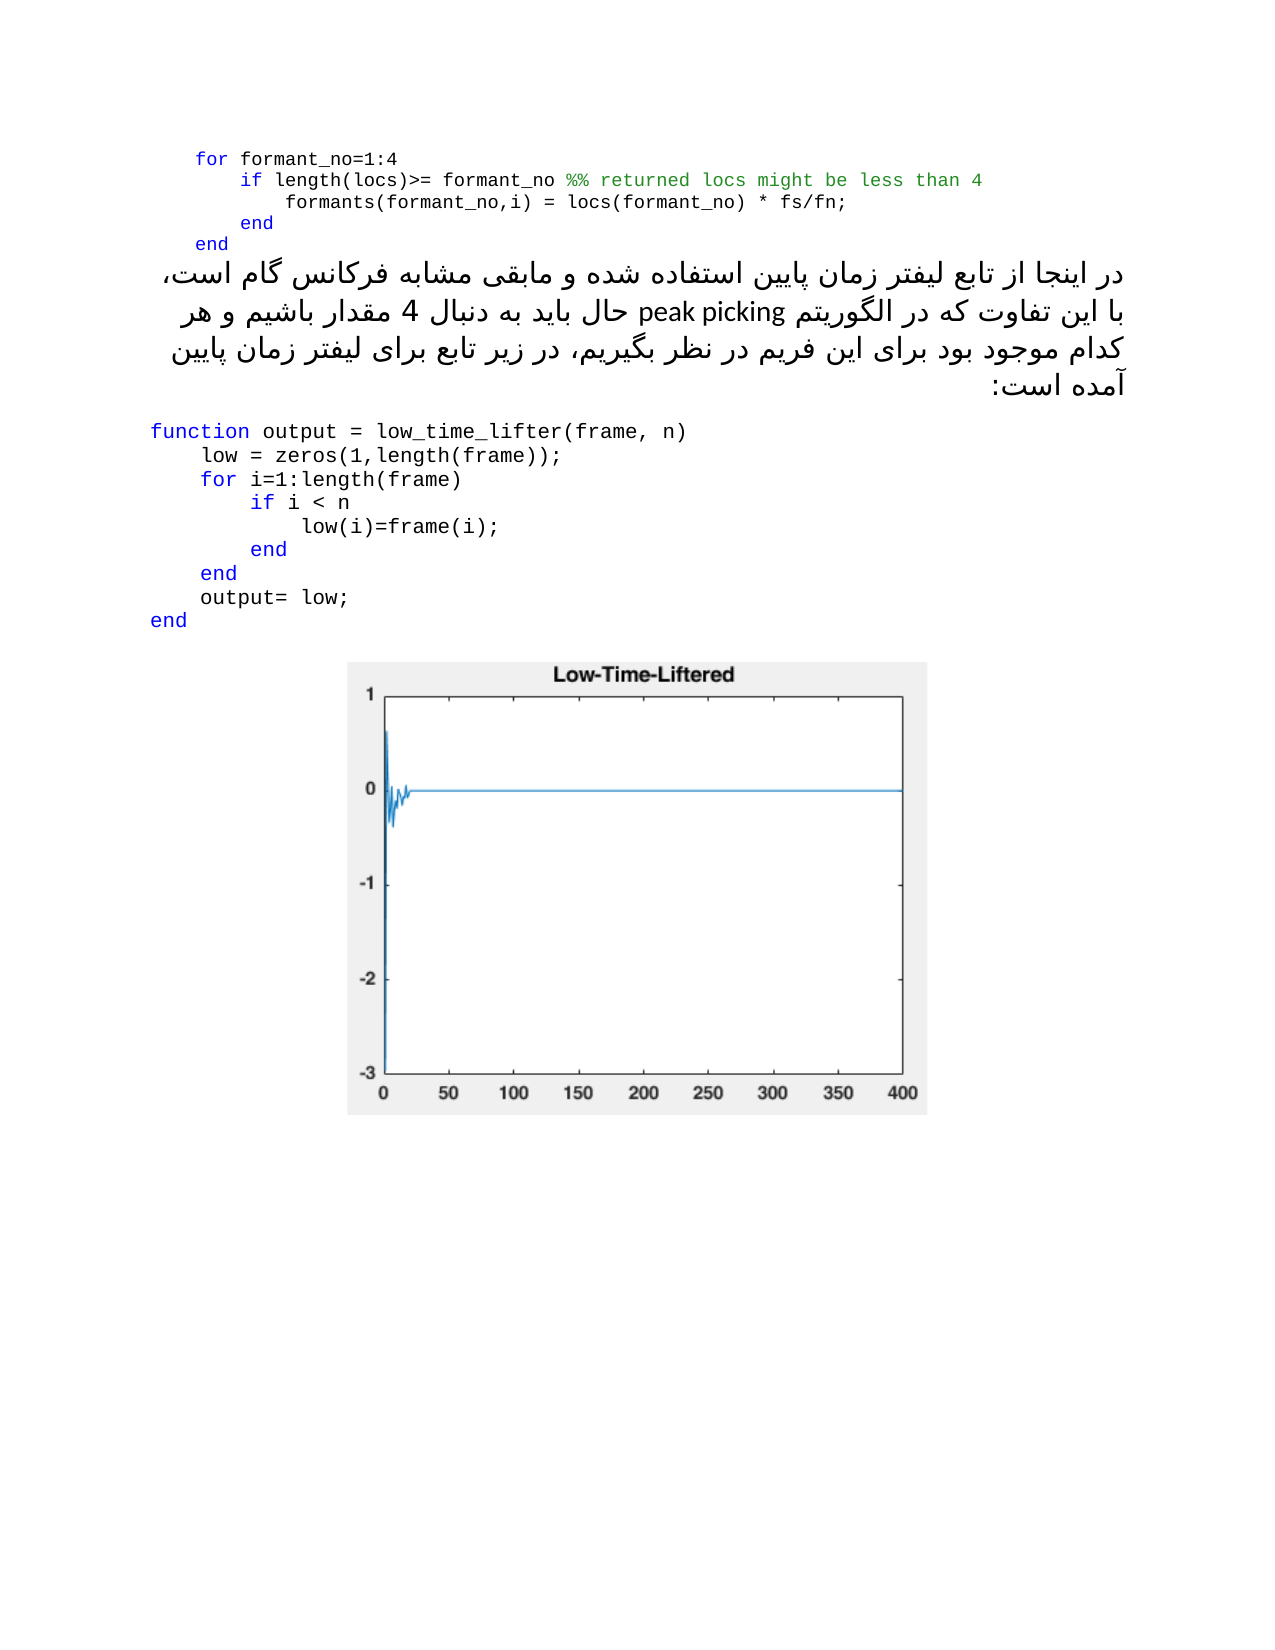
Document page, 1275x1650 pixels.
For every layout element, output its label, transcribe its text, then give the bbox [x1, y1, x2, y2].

picture [347, 662, 928, 1115]
text end [150, 610, 1125, 634]
text end [150, 563, 1125, 587]
text for i=1:length(frame) [150, 468, 1125, 492]
text function output = low_time_lifter(frame, n) [150, 421, 1125, 445]
text end [150, 214, 1125, 235]
text for formant_no=1:4 [150, 150, 1125, 171]
text if length(locs)>= formant_no %% returned locs might be less than 4 [150, 171, 1125, 192]
text در اینجا از تابع لیفتر زمان پایین استفاده شده و مابقی مشابه فرکانس گام است، با این تفاوت که در الگوریتم peak picking حال باید به دنبال 4 مقدار باشیم و هر کدام موجود بود برای این فریم در نظر بگیریم، در زیر تابع برای لیفتر زمان پایین آمده است: [150, 256, 1125, 402]
text output= low; [150, 587, 1125, 610]
text low = zeros(1,length(frame)); [150, 445, 1125, 468]
text low(i)=frame(i); [150, 516, 1125, 539]
text end [150, 539, 1125, 563]
text end [150, 235, 1125, 256]
text formants(formant_no,i) = locs(formant_no) * fs/fn; [150, 192, 1125, 214]
text if i < n [150, 492, 1125, 516]
